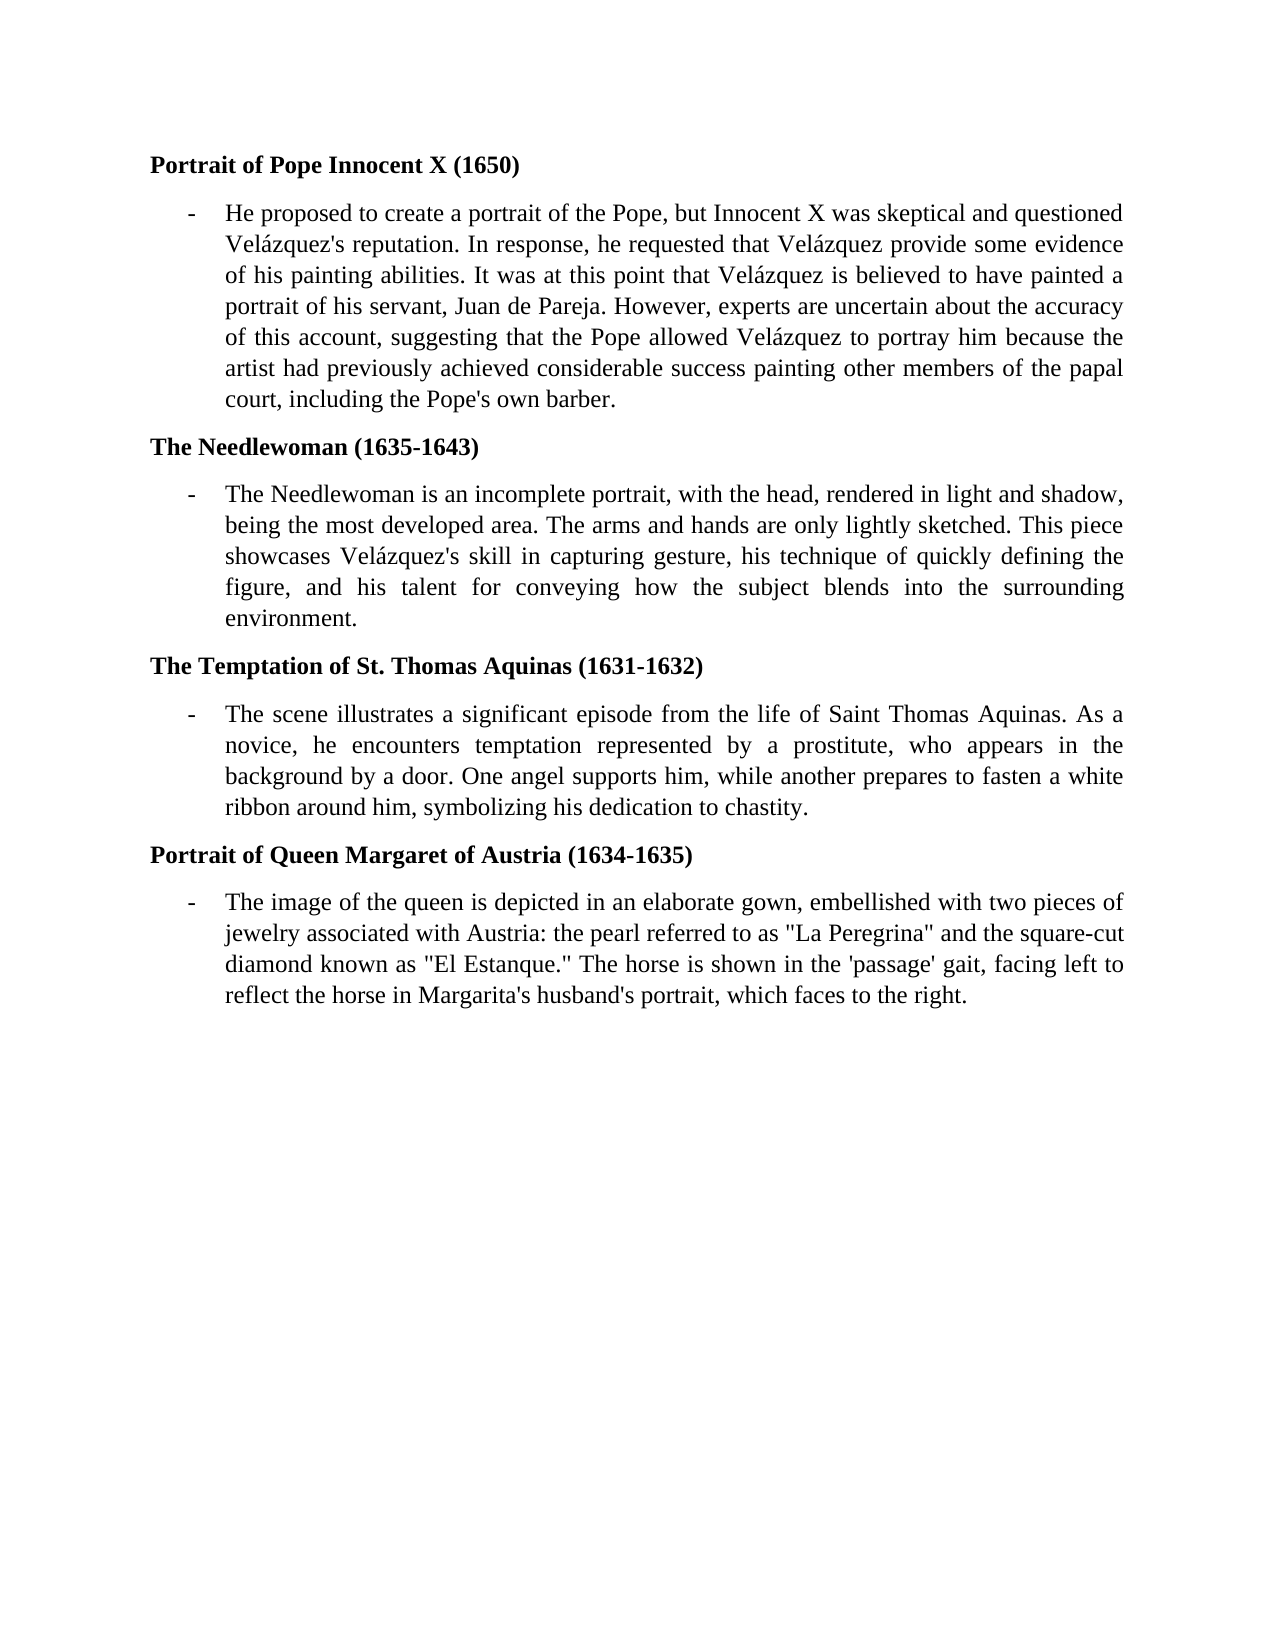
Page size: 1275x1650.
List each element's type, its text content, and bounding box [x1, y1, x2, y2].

list He proposed to create a portrait of the Pope, but Innocent X was skeptical and questioned Velázquez's reputation. In response, he requested that Velázquez provide some evidence of his painting abilities. It was at this point that Velázquez is believed to have painted a portrait of his servant, Juan de Pareja. However, experts are uncertain about the accuracy of this account, suggesting that the Pope allowed Velázquez to portray him because the artist had previously achieved considerable success painting other members of the papal court, including the Pope's own barber. [187, 198, 1125, 413]
list The Needlewoman is an incomplete portrait, with the head, rendered in light and shadow, being the most developed area. The arms and hands are only lightly sketched. This piece showcases Velázquez's skill in capturing gesture, his technique of quickly defining the figure, and his talent for conveying how the subject blends into the surrounding environment. [187, 479, 1125, 632]
list The scene illustrates a significant episode from the life of Saint Thomas Aquinas. As a novice, he encounters temptation represented by a prostitute, who appears in the background by a door. One angel supports him, while another prepares to fasten a white ribbon around him, symbolizing his dedication to chastity. [187, 699, 1125, 821]
list The image of the queen is depicted in an elaborate gown, embellished with two pieces of jewelry associated with Austria: the pearl referred to as "La Peregrina" and the square-cut diamond known as "El Estanque." The horse is shown in the 'passage' gait, facing left to reflect the horse in Margarita's husband's portrait, which faces to the right. [187, 887, 1125, 1009]
text Portrait of Pope Innocent X (1650) [150, 150, 1125, 179]
text The Needlewoman (1635-1643) [150, 432, 1125, 460]
text The Temptation of St. Thomas Aquinas (1631-1632) [150, 651, 1125, 680]
text Portrait of Queen Margaret of Austria (1634-1635) [150, 840, 1125, 868]
